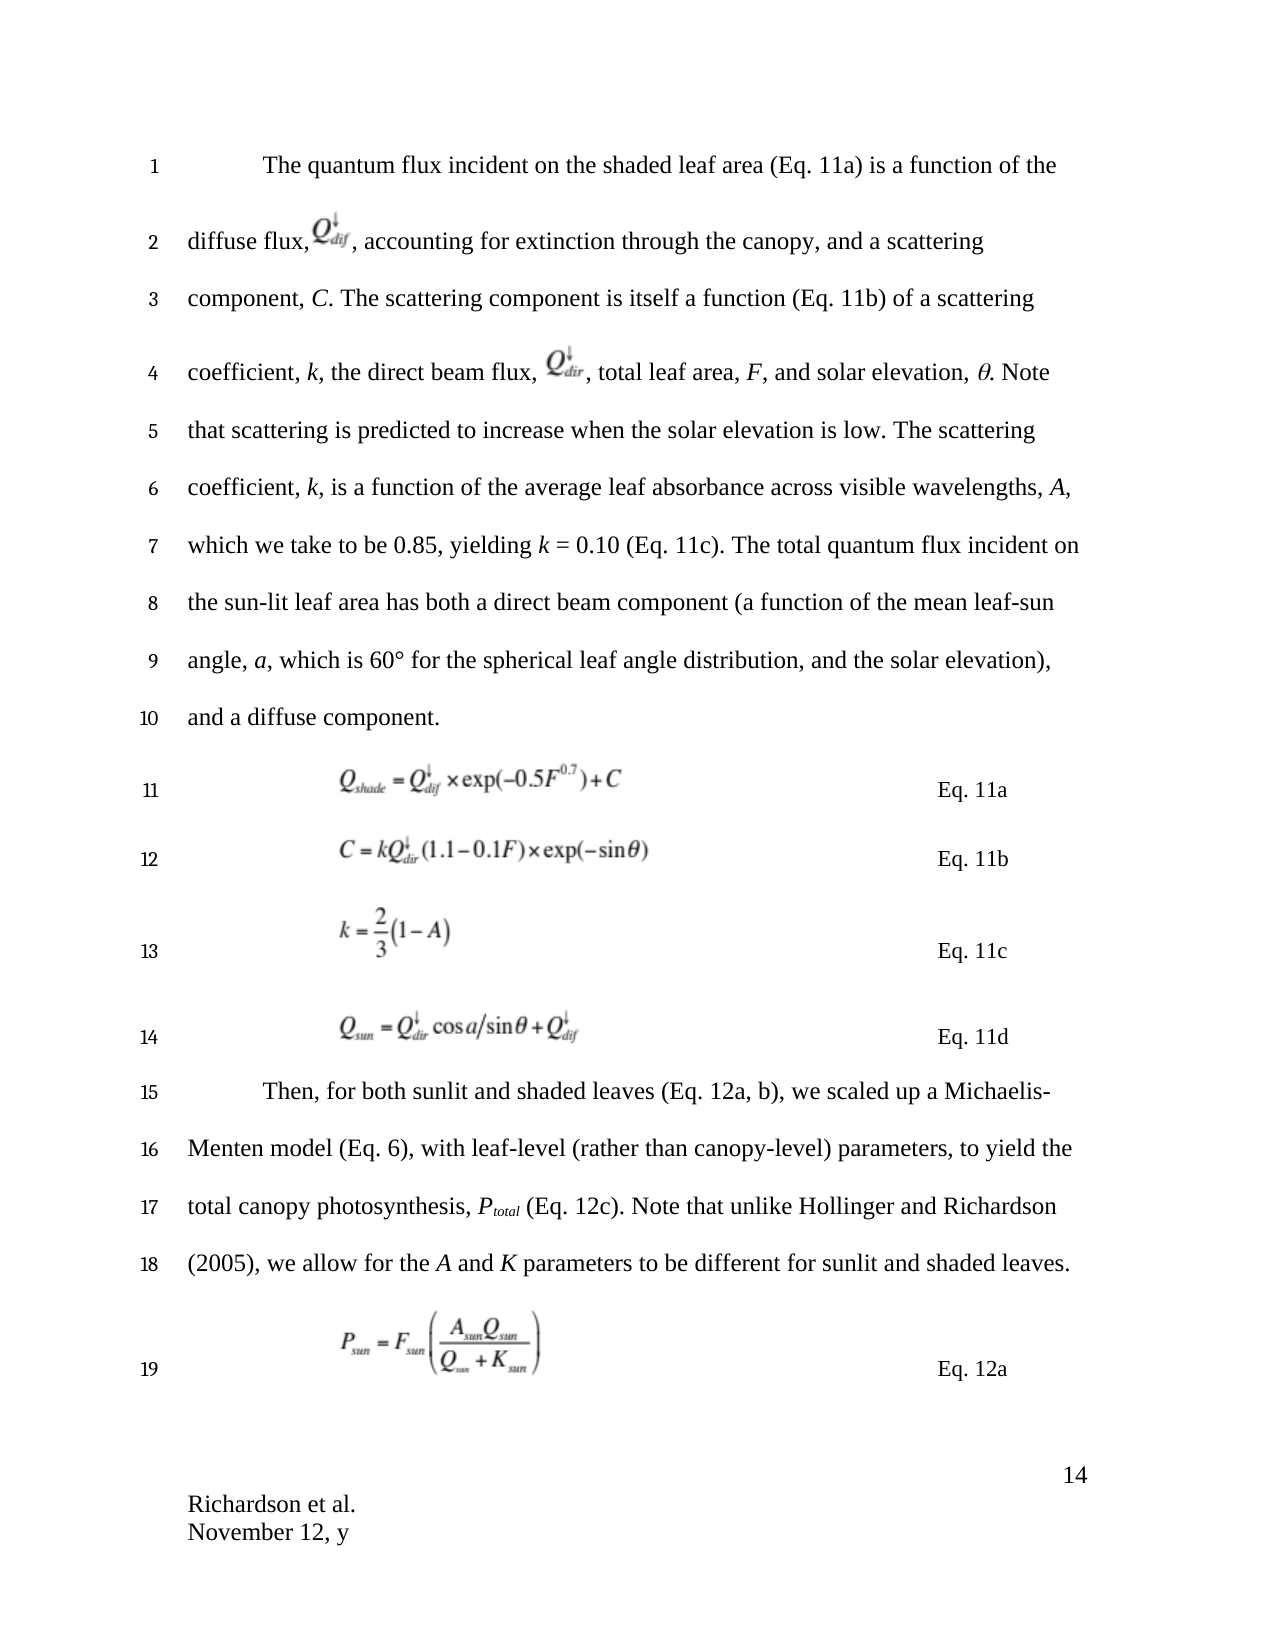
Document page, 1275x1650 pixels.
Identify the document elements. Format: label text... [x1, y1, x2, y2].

text Eq. 12a [187, 1306, 1087, 1382]
text Eq. 11b [187, 831, 1087, 872]
text The quantum flux incident on the shaded leaf area (Eq. 11a) is a function of the diffuse flux,, accounting for extinction through the canopy, and a scattering component, C. The scattering component is itself a function (Eq. 11b) of a scattering coefficient, k, the direct beam flux, , total leaf area, F, and solar elevation, . Note that scattering is predicted to increase when the solar elevation is low. The scattering coefficient, k, is a function of the average leaf absorbance across visible wavelengths, A, which we take to be 0.85, yielding k = 0.10 (Eq. 11c). The total quantum flux incident on the sun-lit leaf area has both a direct beam component (a function of the mean leaf-sun angle, a, which is 60° for the spherical leaf angle distribution, and the solar elevation), and a diffuse component. [187, 150, 1087, 731]
text Then, for both sunlit and shaded leaves (Eq. 12a, b), we scaled up a Michaelis-Menten model (Eq. 6), with leaf-level (rather than canopy-level) parameters, to yield the total canopy photosynthesis, Ptotal (Eq. 12c). Note that unlike Hollinger and Richardson (2005), we allow for the A and K parameters to be different for sunlit and shaded leaves. [187, 1076, 1087, 1277]
text Eq. 11a [187, 760, 1087, 802]
text Eq. 11d [187, 1007, 1087, 1049]
text Eq. 11c [187, 900, 1087, 964]
